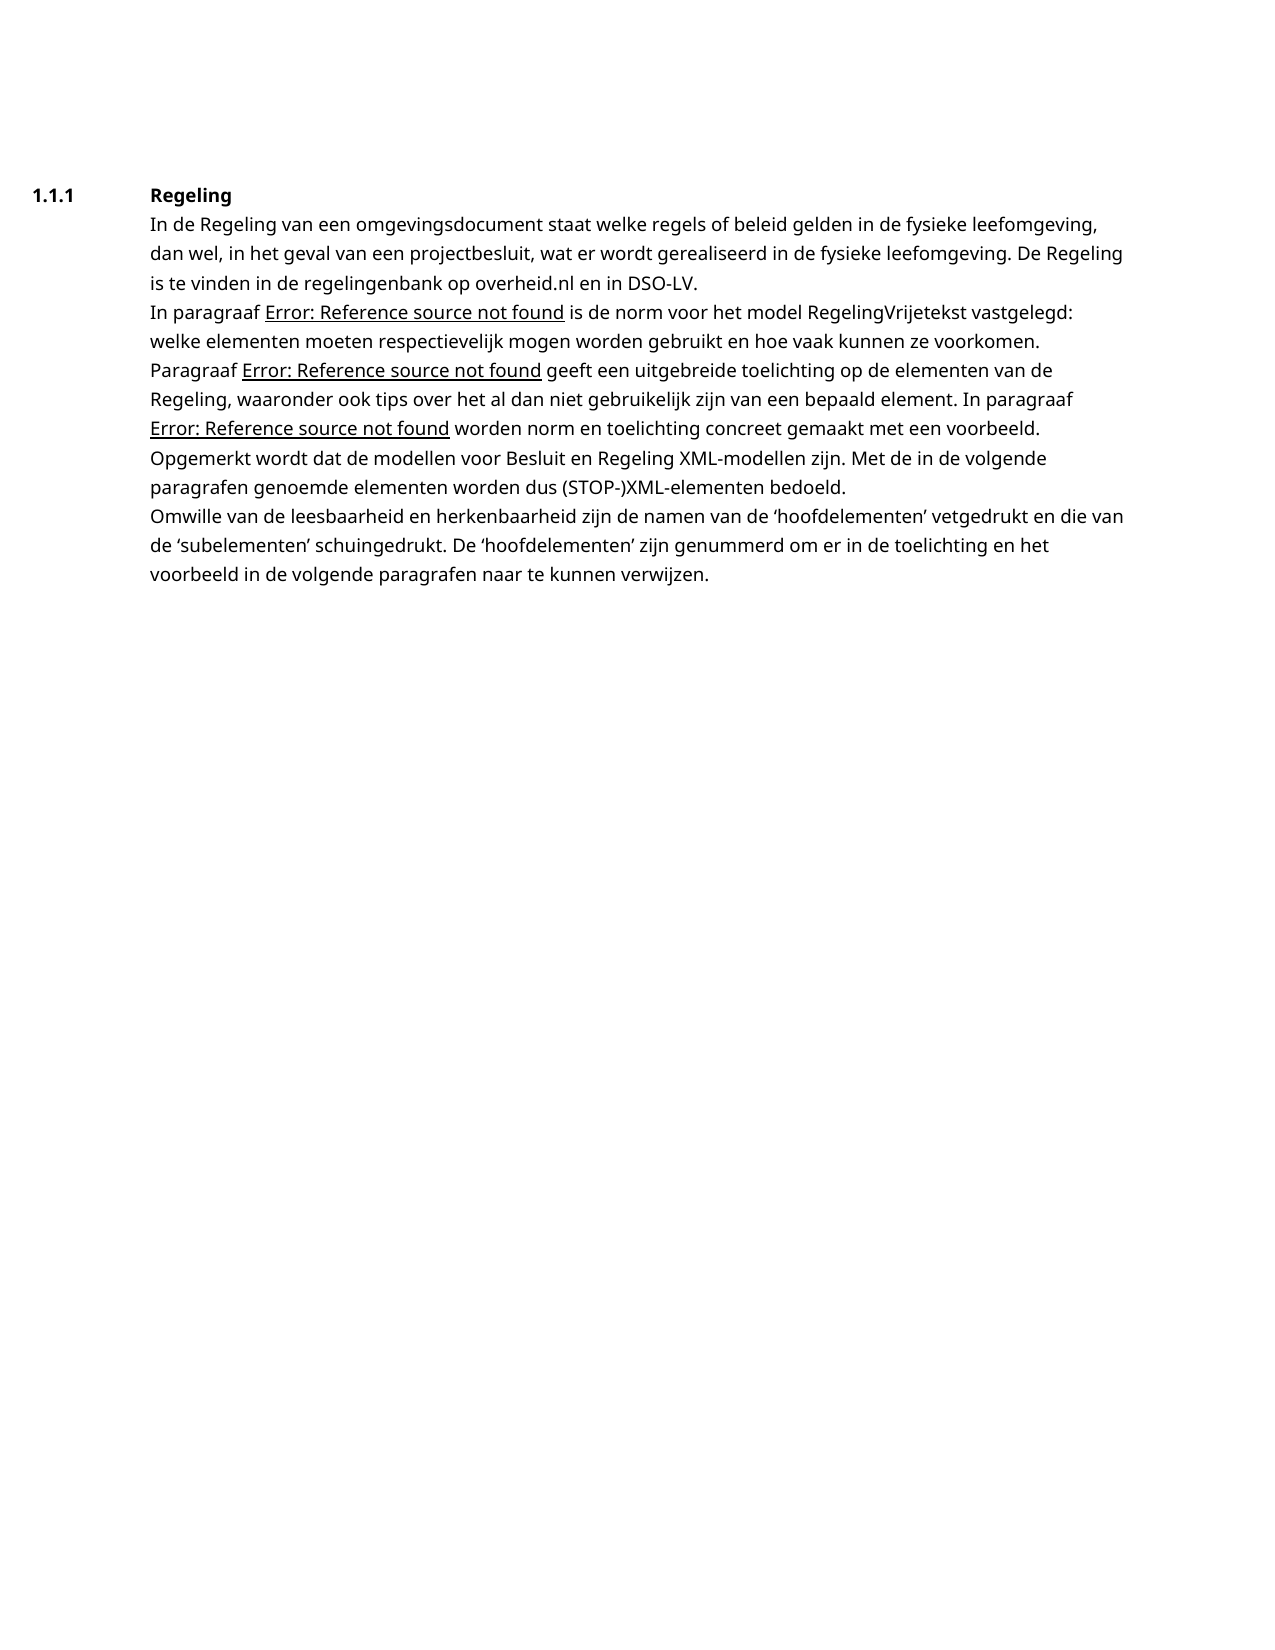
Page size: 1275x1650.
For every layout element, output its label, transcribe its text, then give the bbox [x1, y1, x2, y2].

subtitle Regeling [32, 179, 1125, 208]
text Omwille van de leesbaarheid en herkenbaarheid zijn de namen van de ‘hoofdelementen’ vetgedrukt en die van de ‘subelementen’ schuingedrukt. De ‘hoofdelementen’ zijn genummerd om er in de toelichting en het voorbeeld in de volgende paragrafen naar te kunnen verwijzen. [150, 500, 1125, 587]
text Opgemerkt wordt dat de modellen voor Besluit en Regeling XML-modellen zijn. Met de in de volgende paragrafen genoemde elementen worden dus (STOP-)XML-elementen bedoeld. [150, 442, 1125, 500]
text In de Regeling van een omgevingsdocument staat welke regels of beleid gelden in de fysieke leefomgeving, dan wel, in het geval van een projectbesluit, wat er wordt gerealiseerd in de fysieke leefomgeving. De Regeling is te vinden in de regelingenbank op overheid.nl en in DSO-LV. [150, 208, 1125, 296]
text In paragraaf 4.6.3.1 is de norm voor het model RegelingVrijetekst vastgelegd: welke elementen moeten respectievelijk mogen worden gebruikt en hoe vaak kunnen ze voorkomen. Paragraaf 4.6.3.2 geeft een uitgebreide toelichting op de elementen van de Regeling, waaronder ook tips over het al dan niet gebruikelijk zijn van een bepaald element. In paragraaf 4.6.3.3 worden norm en toelichting concreet gemaakt met een voorbeeld. [150, 296, 1125, 442]
